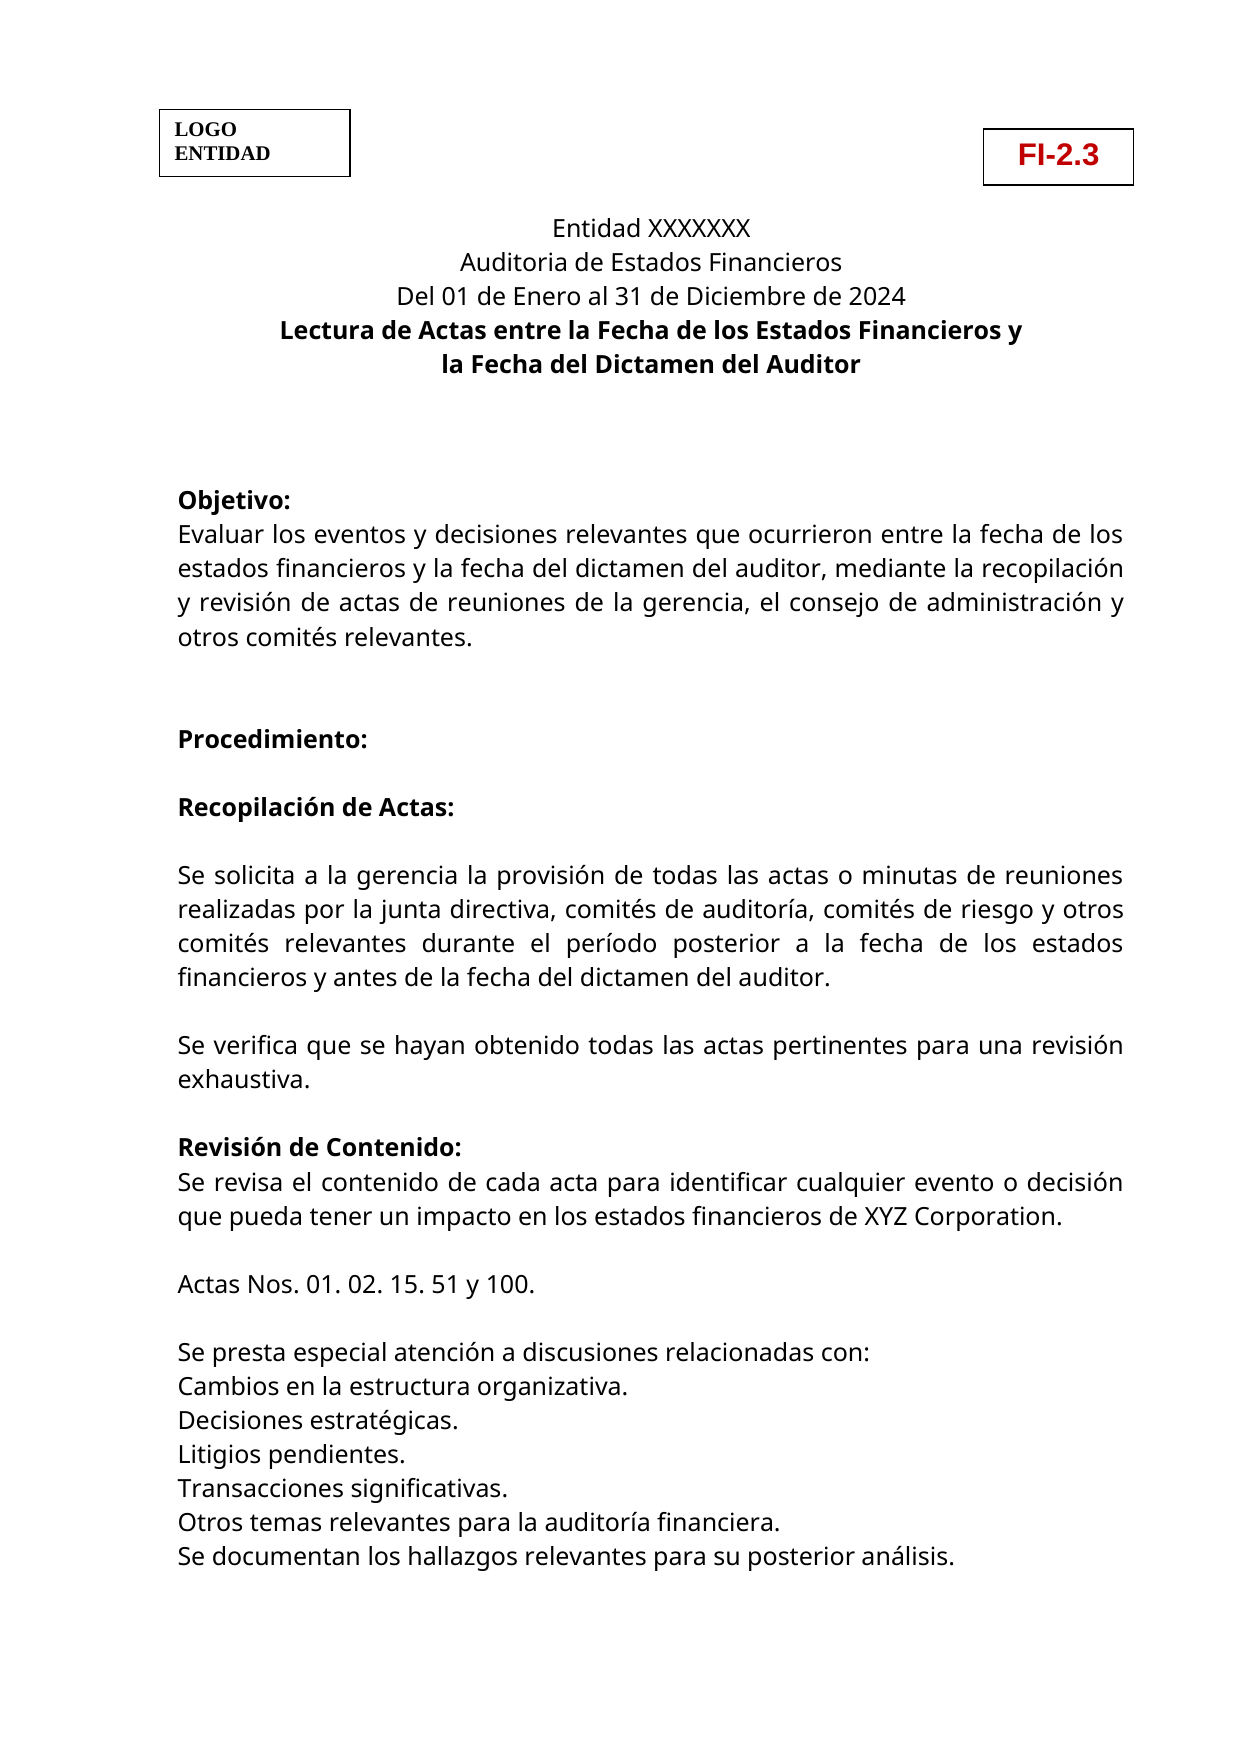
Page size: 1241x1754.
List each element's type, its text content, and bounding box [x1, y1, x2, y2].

text Recopilación de Actas: [177, 789, 1125, 823]
text Auditoria de Estados Financieros [177, 244, 1125, 278]
text Evaluar los eventos y decisiones relevantes que ocurrieron entre la fecha de los estados financieros y la fecha del dictamen del auditor, mediante la recopilación y revisión de actas de reuniones de la gerencia, el consejo de administración y otros comités relevantes. [177, 517, 1125, 653]
text Procedimiento: [177, 721, 1125, 755]
text Actas Nos. 01. 02. 15. 51 y 100. [177, 1266, 1125, 1300]
text Se presta especial atención a discusiones relacionadas con: [177, 1334, 1125, 1368]
text Litigios pendientes. [177, 1437, 1125, 1471]
text Del 01 de Enero al 31 de Diciembre de 2024 [177, 278, 1125, 313]
text Lectura de Actas entre la Fecha de los Estados Financieros y [177, 313, 1125, 347]
text Objetivo: [177, 483, 1125, 517]
text Se documentan los hallazgos relevantes para su posterior análisis. [177, 1539, 1125, 1573]
text Otros temas relevantes para la auditoría financiera. [177, 1505, 1125, 1539]
text Transacciones significativas. [177, 1471, 1125, 1505]
text Se verifica que se hayan obtenido todas las actas pertinentes para una revisión exhaustiva. [177, 1028, 1125, 1096]
text Revisión de Contenido: [177, 1130, 1125, 1164]
text Se revisa el contenido de cada acta para identificar cualquier evento o decisión que pueda tener un impacto en los estados financieros de XYZ Corporation. [177, 1164, 1125, 1232]
text Decisiones estratégicas. [177, 1403, 1125, 1437]
text la Fecha del Dictamen del Auditor [177, 347, 1125, 381]
text Entidad XXXXXXX [177, 210, 1125, 244]
text Se solicita a la gerencia la provisión de todas las actas o minutas de reuniones realizadas por la junta directiva, comités de auditoría, comités de riesgo y otros comités relevantes durante el período posterior a la fecha de los estados financieros y antes de la fecha del dictamen del auditor. [177, 858, 1125, 994]
text Cambios en la estructura organizativa. [177, 1368, 1125, 1403]
